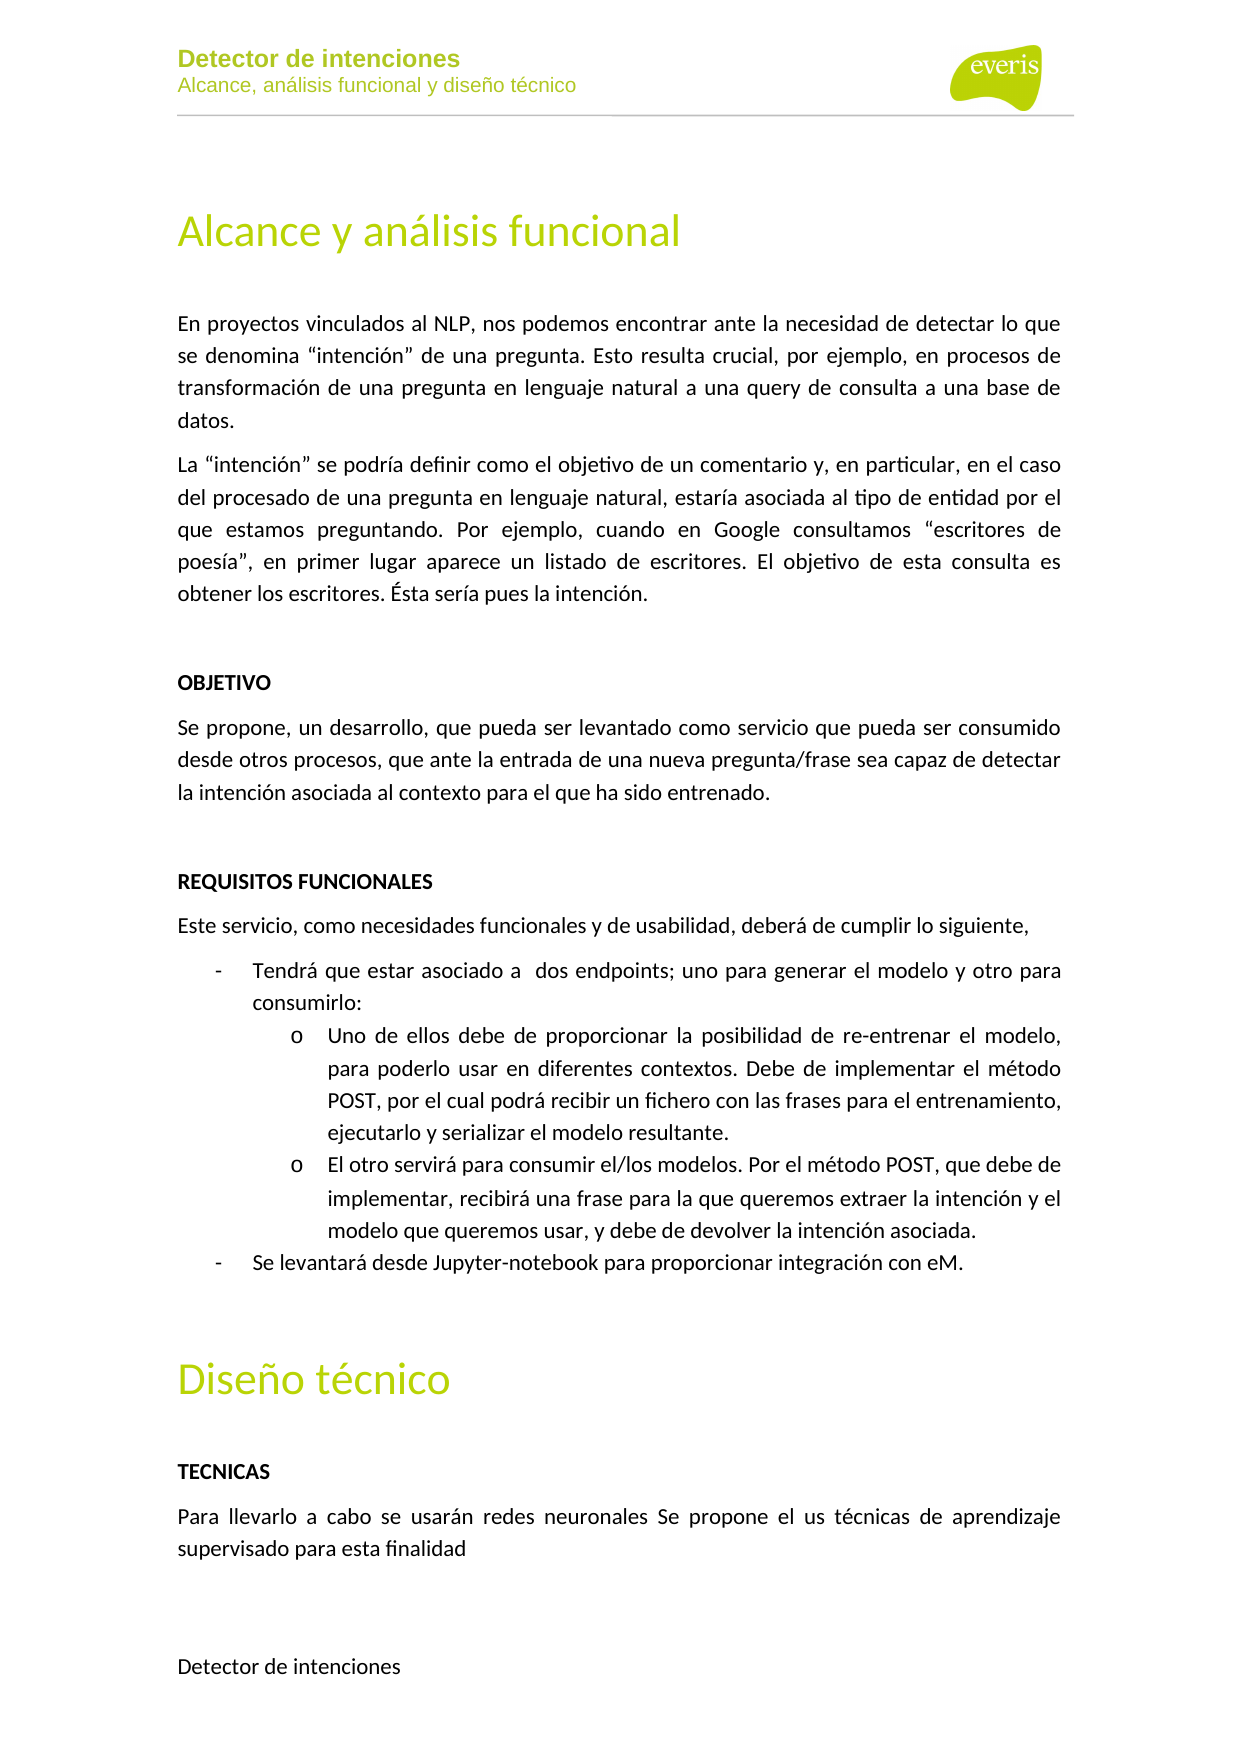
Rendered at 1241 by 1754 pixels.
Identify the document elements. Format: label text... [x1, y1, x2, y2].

picture [950, 45, 1042, 111]
text Se propone, un desarrollo, que pueda ser levantado como servicio que pueda ser consumido desde otros procesos, que ante la entrada de una nueva pregunta/frase sea capaz de detectar la intención asociada al contexto para el que ha sido entrenado. [177, 713, 1063, 806]
text La “intención” se podría definir como el objetivo de un comentario y, en particular, en el caso del procesado de una pregunta en lenguaje natural, estaría asociada al tipo de entidad por el que estamos preguntando. Por ejemplo, cuando en Google consultamos “escritores de poesía”, en primer lugar aparece un listado de escritores. El objetivo de esta consulta es obtener los escritores. Ésta sería pues la intención. [177, 450, 1063, 607]
list El otro servirá para consumir el/los modelos. Por el método POST, que debe de implementar, recibirá una frase para la que queremos extraer la intención y el modelo que queremos usar, y debe de devolver la intención asociada. [290, 1151, 1063, 1244]
text OBJETIVO [177, 668, 1063, 697]
subtitle Diseño técnico [177, 1350, 1063, 1406]
text REQUISITOS FUNCIONALES [177, 867, 1063, 895]
subtitle Alcance y análisis funcional [177, 202, 1063, 258]
text Para llevarlo a cabo se usarán redes neuronales Se propone el us técnicas de aprendizaje supervisado para esta finalidad [177, 1502, 1063, 1562]
list Se levantará desde Jupyter-notebook para proporcionar integración con eM. [215, 1248, 1063, 1276]
text En proyectos vinculados al NLP, nos podemos encontrar ante la necesidad de detectar lo que se denomina “intención” de una pregunta. Esto resulta crucial, por ejemplo, en procesos de transformación de una pregunta en lenguaje natural a una query de consulta a una base de datos. [177, 309, 1063, 434]
text TECNICAS [177, 1457, 1063, 1485]
list Uno de ellos debe de proporcionar la posibilidad de re-entrenar el modelo, para poderlo usar en diferentes contextos. Debe de implementar el método POST, por el cual podrá recibir un fichero con las frases para el entrenamiento, ejecutarlo y serializar el modelo resultante. [290, 1021, 1063, 1146]
list Tendrá que estar asociado a dos endpoints; uno para generar el modelo y otro para consumirlo: [215, 956, 1063, 1017]
text Este servicio, como necesidades funcionales y de usabilidad, deberá de cumplir lo siguiente, [177, 912, 1063, 940]
